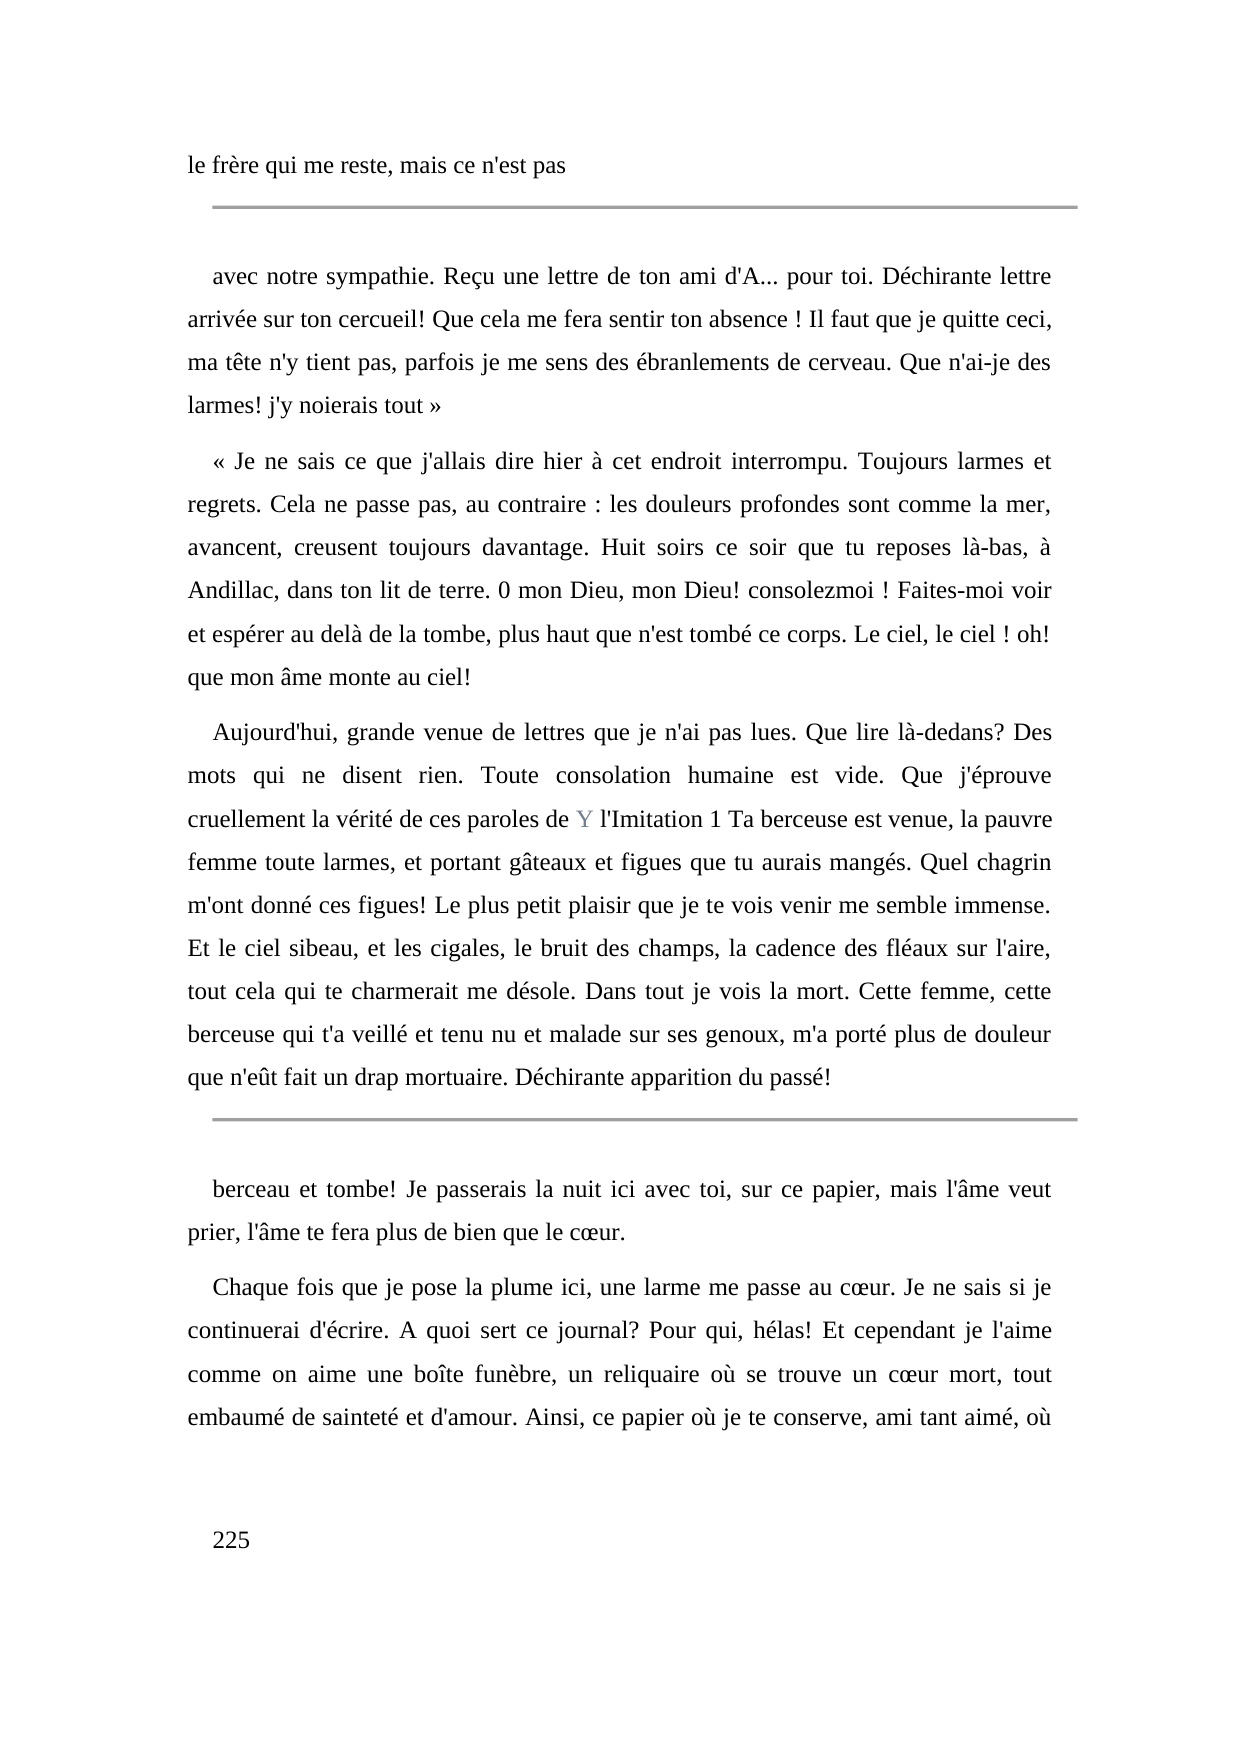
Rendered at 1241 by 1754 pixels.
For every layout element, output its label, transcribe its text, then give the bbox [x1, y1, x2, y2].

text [187, 1272, 1053, 1431]
text « Je ne sais ce que j'allais dire hier à cet endroit interrompu. Toujours larmes et regrets. Cela ne passe pas, au contraire : les douleurs profondes sont comme la mer, avancent, creusent toujours davantage. Huit soirs ce soir que tu reposes là-bas, à Andillac, dans ton lit de terre. 0 mon Dieu, mon Dieu! consolezmoi ! Faites-moi voir et espérer au delà de la tombe, plus haut que n'est tombé ce corps. Le ciel, le ciel ! oh! que mon âme monte au ciel! [187, 446, 1053, 691]
text berceau et tombe! Je passerais la nuit ici avec toi, sur ce papier, mais l'âme veut prier, l'âme te fera plus de bien que le cœur. [187, 1174, 1053, 1246]
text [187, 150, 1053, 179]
text avec notre sympathie. Reçu une lettre de ton ami d'A... pour toi. Déchirante lettre arrivée sur ton cercueil! Que cela me fera sentir ton absence ! Il faut que je quitte ceci, ma tête n'y tient pas, parfois je me sens des ébranlements de cerveau. Que n'ai-je des larmes! j'y noierais tout » [187, 261, 1053, 419]
text Aujourd'hui, grande venue de lettres que je n'ai pas lues. Que lire là-dedans? Des mots qui ne disent rien. Toute consolation humaine est vide. Que j'éprouve cruellement la vérité de ces paroles de Y l'Imitation 1 Ta berceuse est venue, la pauvre femme toute larmes, et portant gâteaux et figues que tu aurais mangés. Quel chagrin m'ont donné ces figues! Le plus petit plaisir que je te vois venir me semble immense. Et le ciel sibeau, et les cigales, le bruit des champs, la cadence des fléaux sur l'aire, tout cela qui te charmerait me désole. Dans tout je vois la mort. Cette femme, cette berceuse qui t'a veillé et tenu nu et malade sur ses genoux, m'a porté plus de douleur que n'eût fait un drap mortuaire. Déchirante apparition du passé! [187, 717, 1053, 1091]
